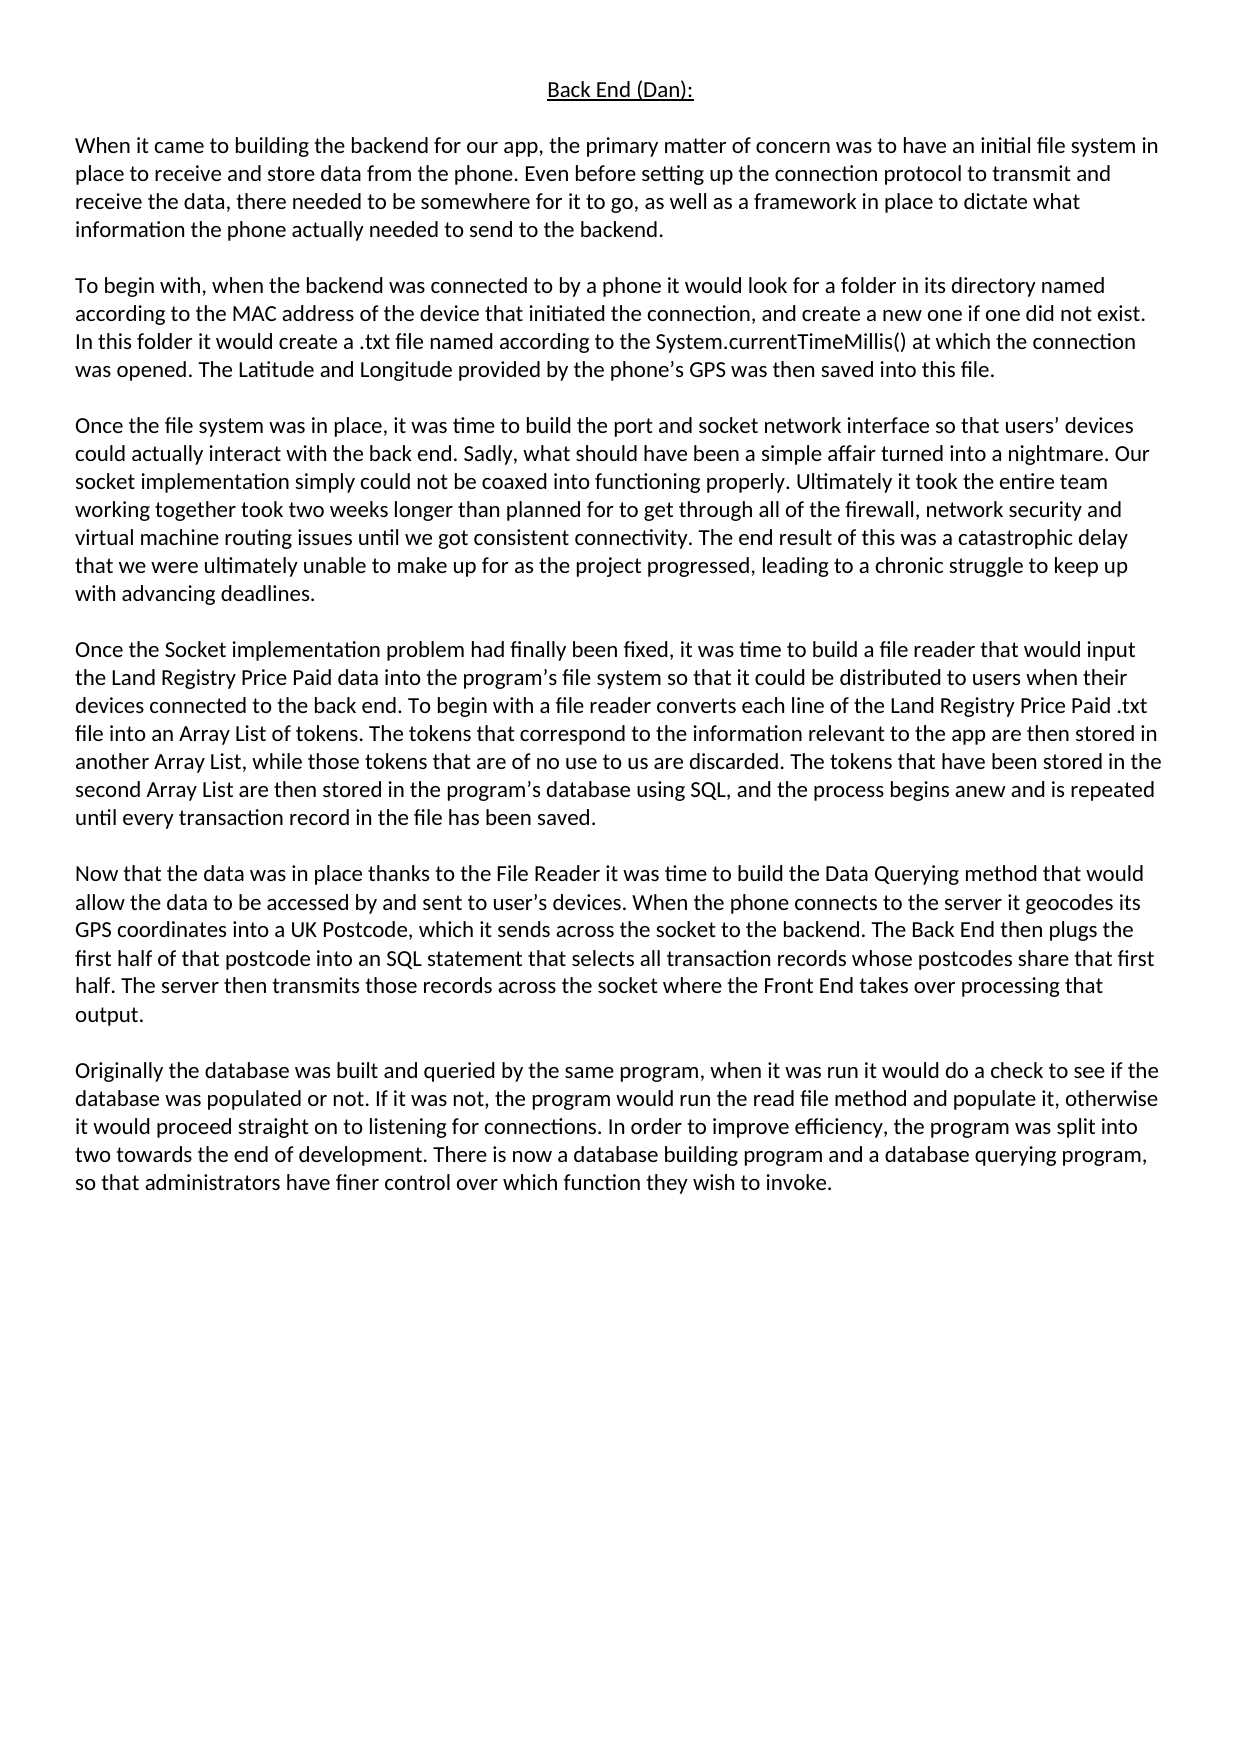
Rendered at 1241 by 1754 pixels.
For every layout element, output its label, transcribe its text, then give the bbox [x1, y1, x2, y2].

text Once the Socket implementation problem had finally been fixed, it was time to build a file reader that would input the Land Registry Price Paid data into the program’s file system so that it could be distributed to users when their devices connected to the back end. To begin with a file reader converts each line of the Land Registry Price Paid .txt file into an Array List of tokens. The tokens that correspond to the information relevant to the app are then stored in another Array List, while those tokens that are of no use to us are discarded. The tokens that have been stored in the second Array List are then stored in the program’s database using SQL, and the process begins anew and is repeated until every transaction record in the file has been saved. [75, 635, 1165, 832]
text Back End (Dan): [75, 75, 1165, 103]
text Once the file system was in place, it was time to build the port and socket network interface so that users’ devices could actually interact with the back end. Sadly, what should have been a simple affair turned into a nightmare. Our socket implementation simply could not be coaxed into functioning properly. Ultimately it took the entire team working together took two weeks longer than planned for to get through all of the firewall, network security and virtual machine routing issues until we got consistent connectivity. The end result of this was a catastrophic delay that we were ultimately unable to make up for as the project progressed, leading to a chronic struggle to keep up with advancing deadlines. [75, 411, 1165, 607]
text Originally the database was built and queried by the same program, when it was run it would do a check to see if the database was populated or not. If it was not, the program would run the read file method and populate it, otherwise it would proceed straight on to listening for connections. In order to improve efficiency, the program was split into two towards the end of development. There is now a database building program and a database querying program, so that administrators have finer control over which function they wish to invoke. [75, 1056, 1165, 1196]
text When it came to building the backend for our app, the primary matter of concern was to have an initial file system in place to receive and store data from the phone. Even before setting up the connection protocol to transmit and receive the data, there needed to be somewhere for it to go, as well as a framework in place to dictate what information the phone actually needed to send to the backend. [75, 131, 1165, 243]
text Now that the data was in place thanks to the File Reader it was time to build the Data Querying method that would allow the data to be accessed by and sent to user’s devices. When the phone connects to the server it geocodes its GPS coordinates into a UK Postcode, which it sends across the socket to the backend. The Back End then plugs the first half of that postcode into an SQL statement that selects all transaction records whose postcodes share that first half. The server then transmits those records across the socket where the Front End takes over processing that output. [75, 859, 1165, 1028]
text To begin with, when the backend was connected to by a phone it would look for a folder in its directory named according to the MAC address of the device that initiated the connection, and create a new one if one did not exist. In this folder it would create a .txt file named according to the System.currentTimeMillis() at which the connection was opened. The Latitude and Longitude provided by the phone’s GPS was then saved into this file. [75, 271, 1165, 383]
